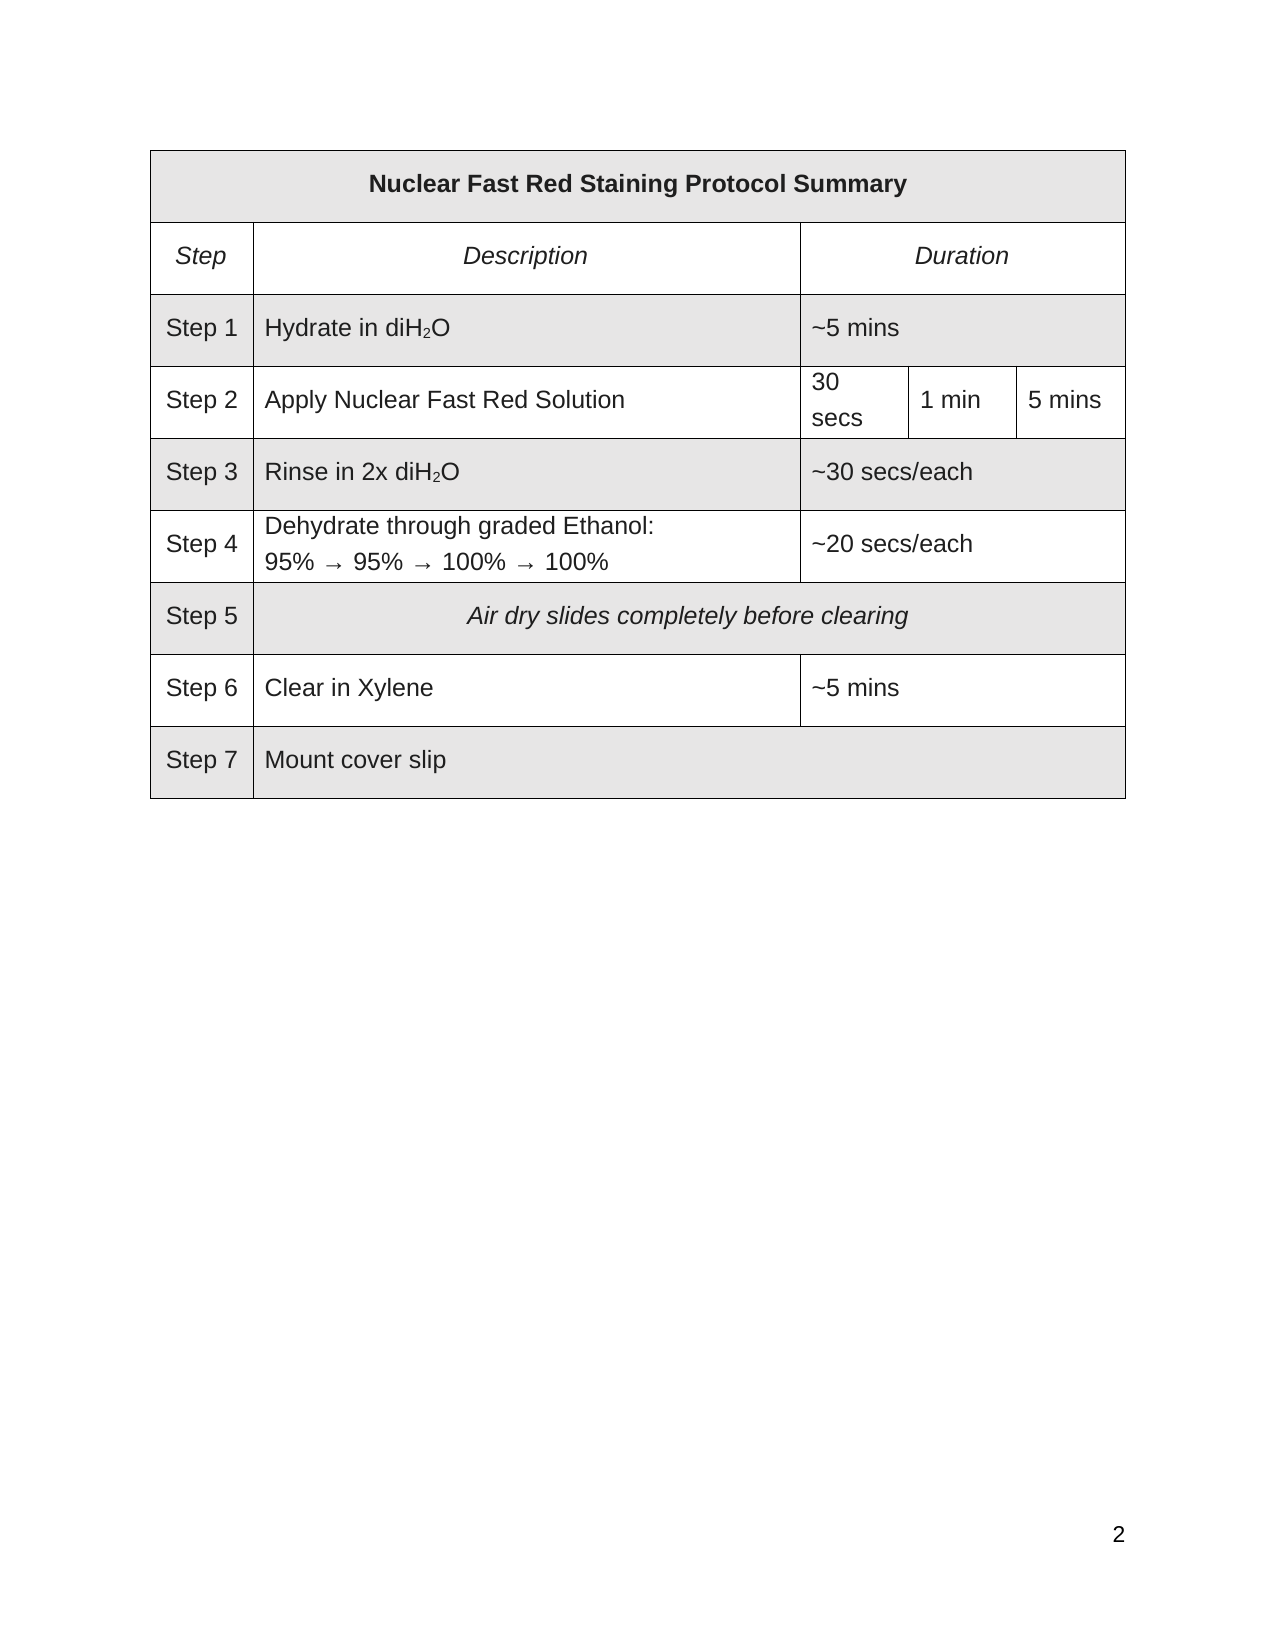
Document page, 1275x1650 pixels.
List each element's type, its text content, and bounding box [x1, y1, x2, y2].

table_cell Rinse in 2x diH2O [254, 439, 800, 510]
table_cell Step 7 [151, 727, 253, 798]
table_cell Air dry slides completely before clearing [254, 583, 1125, 654]
table_cell Step 1 [151, 295, 253, 366]
table_cell Step 3 [151, 439, 253, 510]
table_cell Dehydrate through graded Ethanol: 95% → 95% → 100% → 100% [254, 511, 800, 582]
table_cell Step 4 [151, 511, 253, 582]
table_cell Step [151, 223, 253, 294]
table_cell Clear in Xylene [254, 655, 800, 726]
table_cell Step 2 [151, 367, 253, 438]
table_cell 30 secs [801, 367, 908, 438]
table_cell Mount cover slip [254, 727, 1125, 798]
table_header Nuclear Fast Red Staining Protocol Summary [151, 151, 1125, 222]
table_cell ~5 mins [801, 295, 1125, 366]
table_cell Step 6 [151, 655, 253, 726]
table_cell ~5 mins [801, 655, 1125, 726]
table_cell 5 mins [1017, 367, 1125, 438]
table_cell 1 min [909, 367, 1016, 438]
table_cell ~20 secs/each [801, 511, 1125, 582]
table_cell Description [254, 223, 800, 294]
table_cell ~30 secs/each [801, 439, 1125, 510]
table_cell Hydrate in diH2O [254, 295, 800, 366]
table_cell Apply Nuclear Fast Red Solution [254, 367, 800, 438]
table_cell Duration [801, 223, 1125, 294]
table_cell Step 5 [151, 583, 253, 654]
